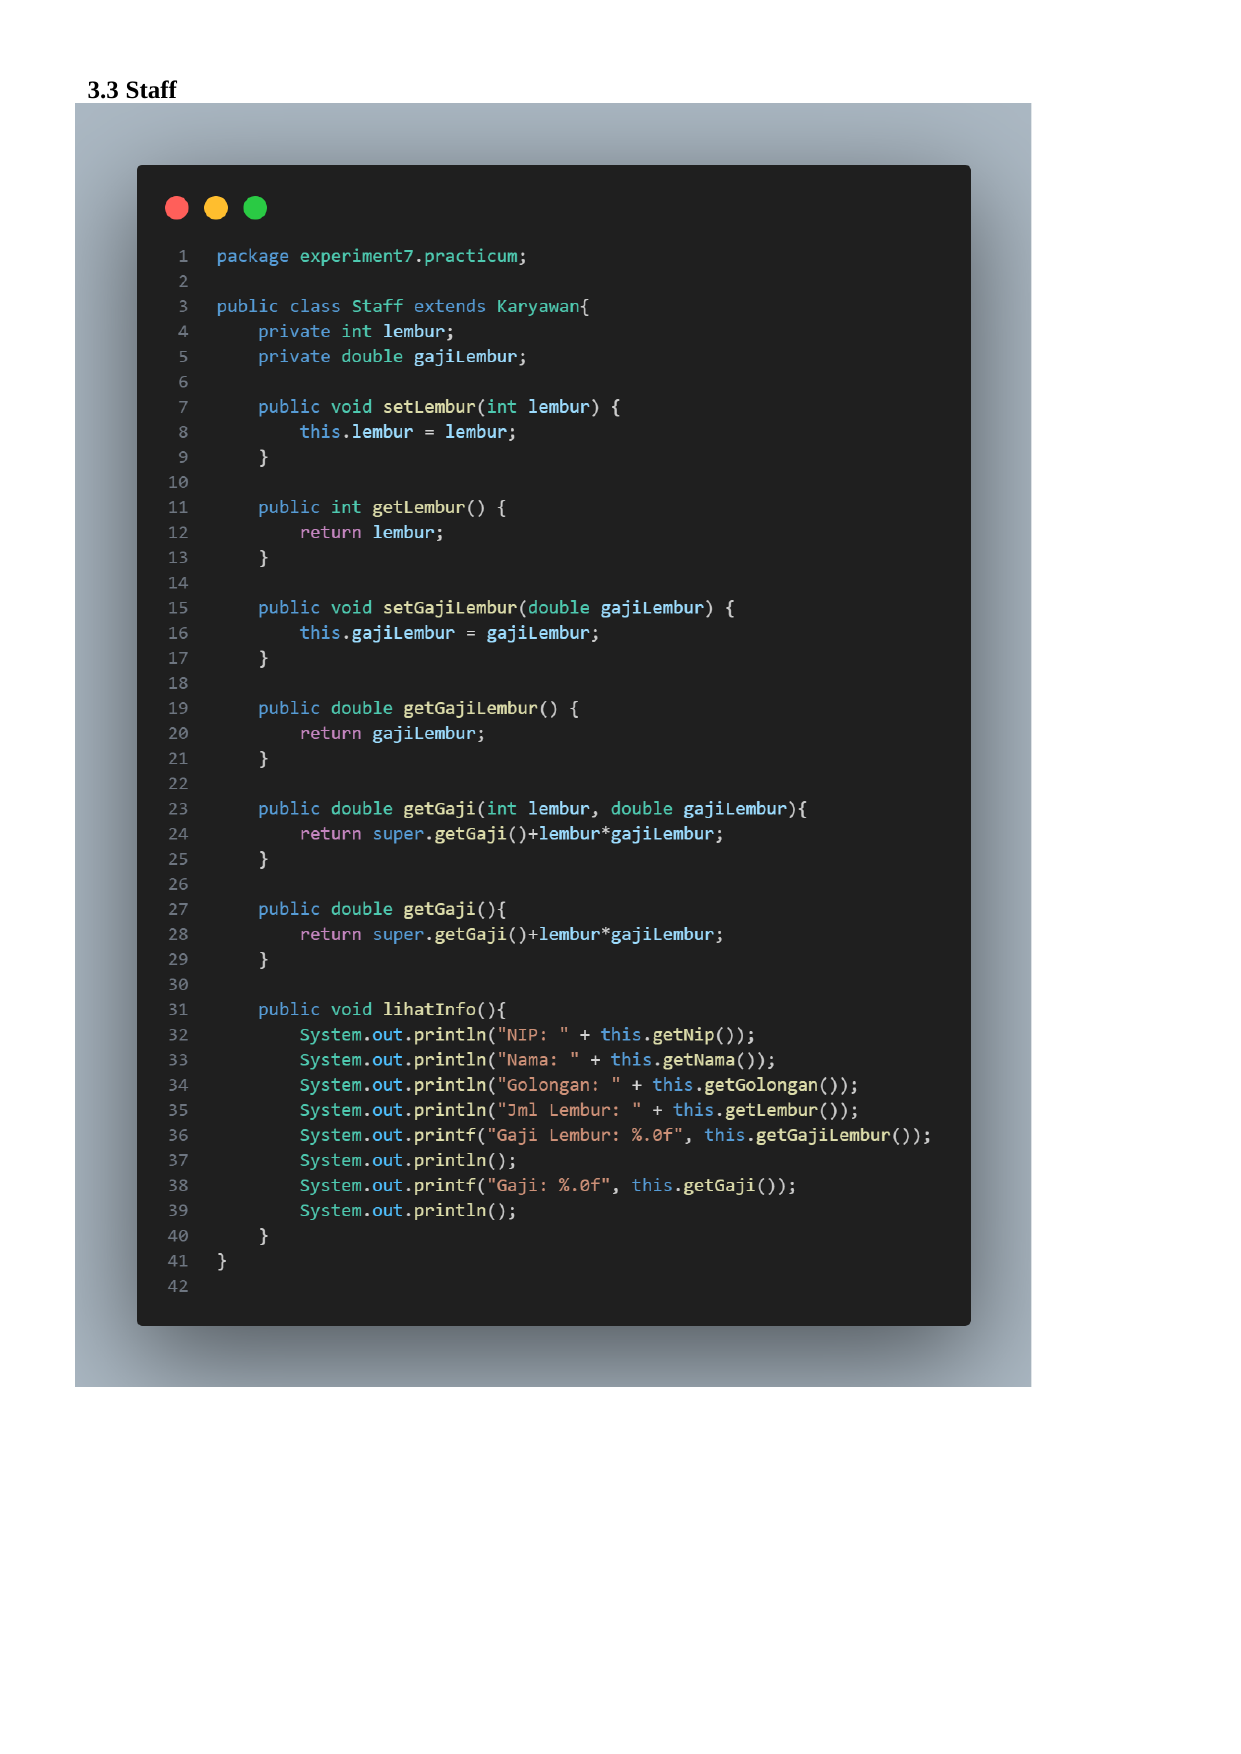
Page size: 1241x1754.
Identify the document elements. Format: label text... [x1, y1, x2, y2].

list Staff [87, 75, 1165, 104]
picture [75, 103, 1032, 1387]
